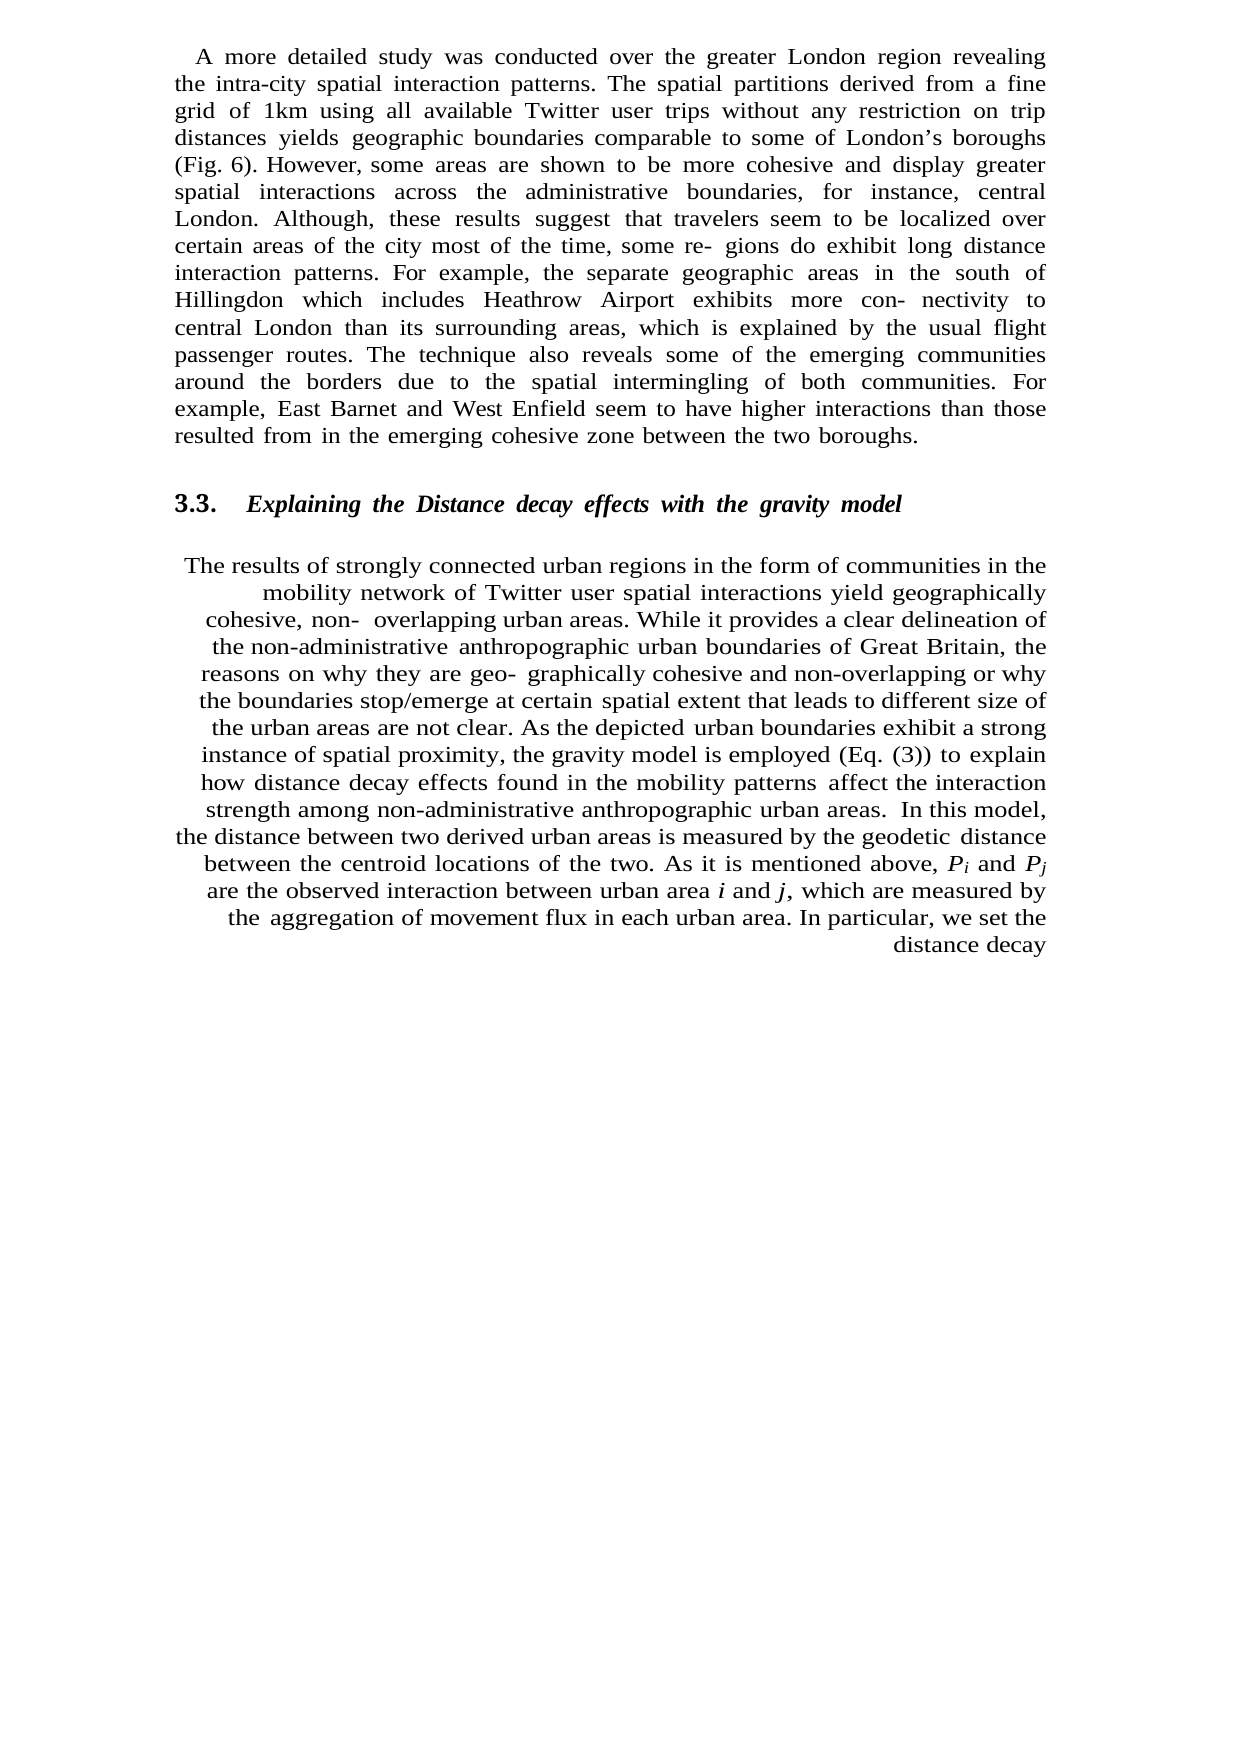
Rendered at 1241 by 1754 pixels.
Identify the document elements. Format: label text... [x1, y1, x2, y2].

text The results of strongly connected urban regions in the form of communities in the mobility network of Twitter user spatial interactions yield geographically cohesive, non- overlapping urban areas. While it provides a clear delineation of the non-administrative anthropographic urban boundaries of Great Britain, the reasons on why they are geo- graphically cohesive and non-overlapping or why the boundaries stop/emerge at certain spatial extent that leads to different size of the urban areas are not clear. As the depicted urban boundaries exhibit a strong instance of spatial proximity, the gravity model is employed (Eq. (3)) to explain how distance decay effects found in the mobility patterns affect the interaction strength among non-administrative anthropographic urban areas. In this model, the distance between two derived urban areas is measured by the geodetic distance between the centroid locations of the two. As it is mentioned above, Pi and Pj are the observed interaction between urban area i and j, which are measured by the aggregation of movement flux in each urban area. In particular, we set the distance decay [170, 552, 1046, 958]
text A more detailed study was conducted over the greater London region revealing the intra-city spatial interaction patterns. The spatial partitions derived from a fine grid of 1km using all available Twitter user trips without any restriction on trip distances yields geographic boundaries comparable to some of London’s boroughs (Fig. 6). However, some areas are shown to be more cohesive and display greater spatial interactions across the administrative boundaries, for instance, central London. Although, these results suggest that travelers seem to be localized over certain areas of the city most of the time, some re- gions do exhibit long distance interaction patterns. For example, the separate geographic areas in the south of Hillingdon which includes Heathrow Airport exhibits more con- nectivity to central London than its surrounding areas, which is explained by the usual flight passenger routes. The technique also reveals some of the emerging communities around the borders due to the spatial intermingling of both communities. For example, East Barnet and West Enfield seem to have higher interactions than those resulted from in the emerging cohesive zone between the two boroughs. [174, 42, 1046, 449]
subtitle Explaining the Distance decay effects with the gravity model [174, 486, 1006, 520]
